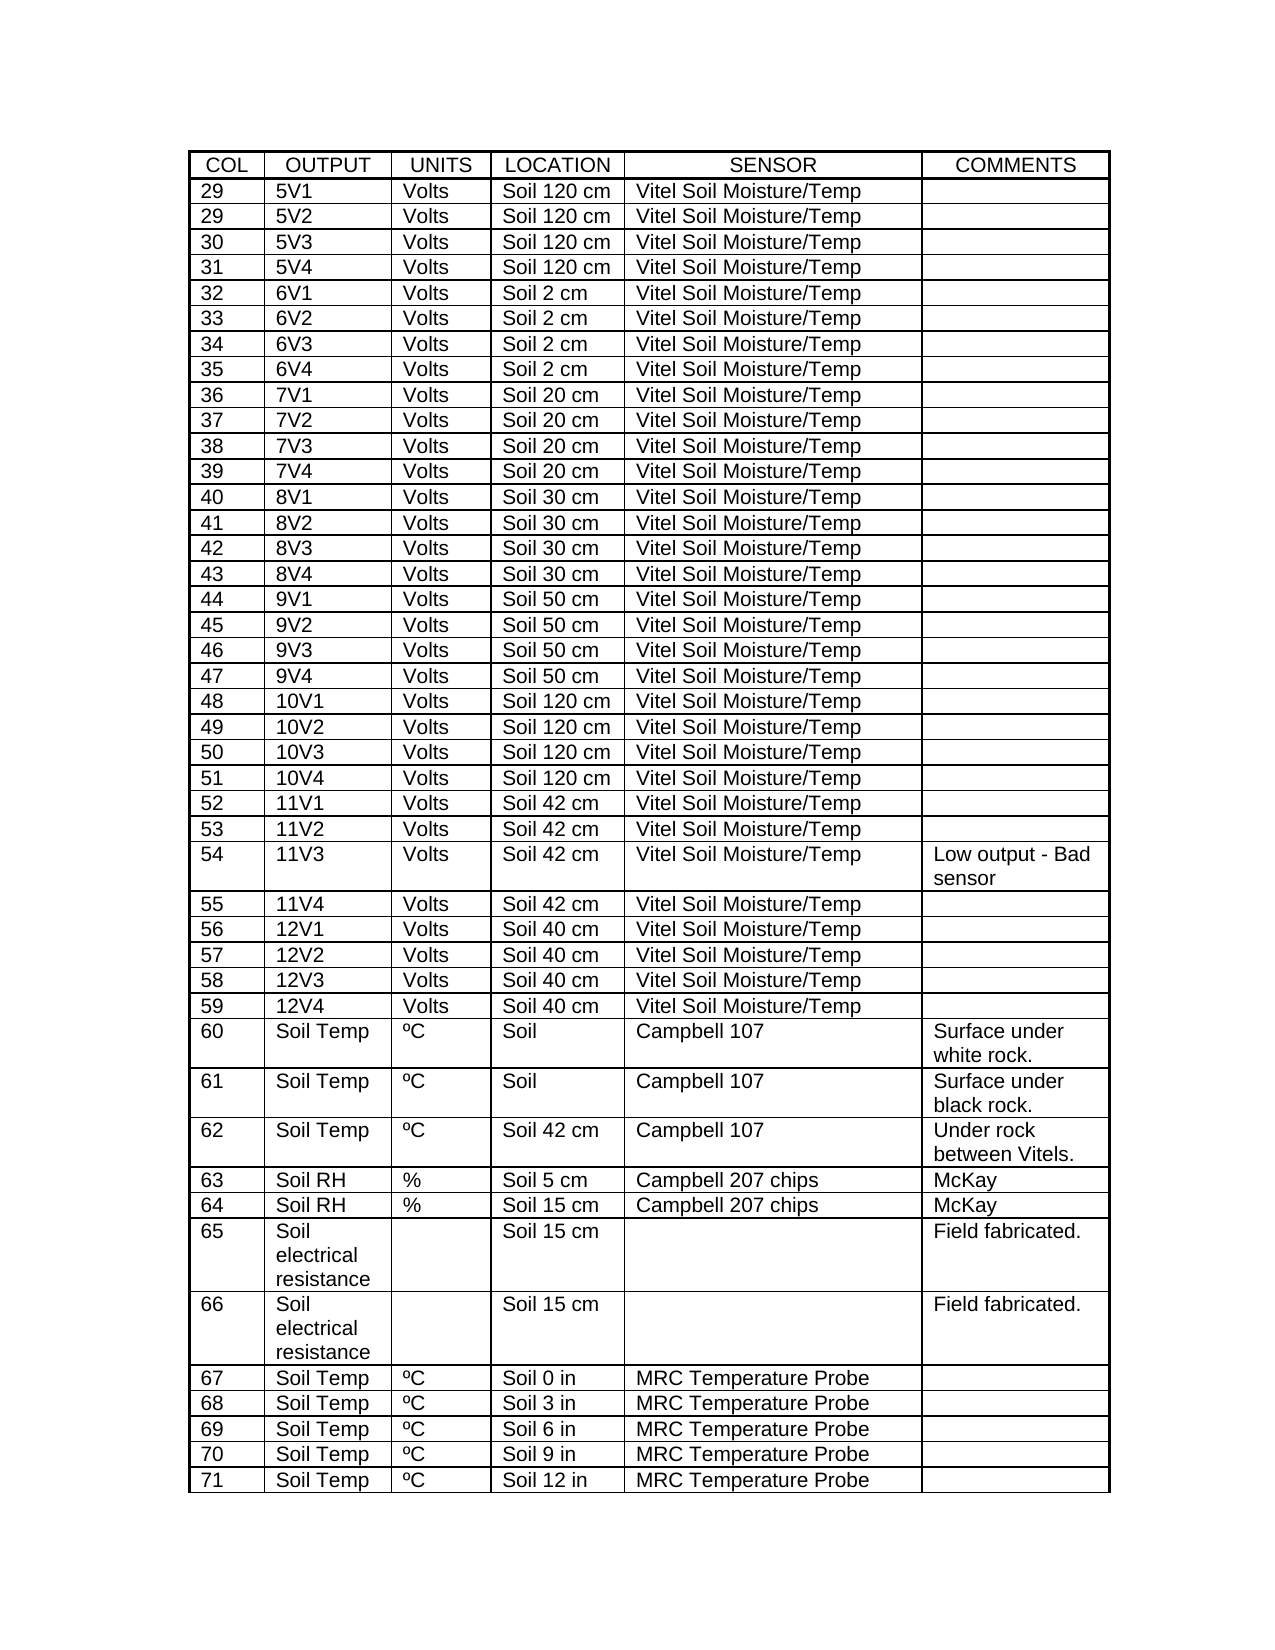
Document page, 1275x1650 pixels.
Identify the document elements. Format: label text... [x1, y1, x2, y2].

table_cell Soil Temp [265, 1442, 391, 1466]
table_cell [923, 1366, 1108, 1389]
table_cell 64 [191, 1193, 264, 1217]
table_cell Soil 120 cm [492, 689, 624, 713]
table_cell Soil 120 cm [492, 230, 624, 254]
table_cell Vitel Soil Moisture/Temp [625, 383, 921, 407]
table_cell 66 [191, 1292, 264, 1364]
table_cell 7V3 [265, 434, 391, 458]
table_cell Soil 15 cm [492, 1193, 624, 1217]
table_cell 39 [191, 460, 264, 483]
table_cell 8V4 [265, 562, 391, 585]
table_cell Soil 40 cm [492, 994, 624, 1018]
table_cell Vitel Soil Moisture/Temp [625, 536, 921, 560]
table_cell 31 [191, 255, 264, 279]
table_cell 207 chips [625, 1168, 921, 1192]
table_header COMMENTS [923, 153, 1108, 177]
table_cell Volts [392, 994, 490, 1018]
table_cell Soil 120 cm [492, 715, 624, 738]
table_cell 11V4 [265, 892, 391, 916]
table_header UNITS [392, 153, 490, 177]
table_cell Soil 50 cm [492, 587, 624, 611]
table_cell [923, 943, 1108, 967]
table_cell 48 [191, 689, 264, 713]
table_cell Soil 120 cm [492, 255, 624, 279]
table_cell Soil 0 in [492, 1366, 624, 1389]
table_cell Soil 120 cm [492, 766, 624, 789]
table_cell Soil 50 cm [492, 613, 624, 636]
table_cell [923, 306, 1108, 330]
table_cell 49 [191, 715, 264, 738]
table_cell 30 [191, 230, 264, 254]
table_cell Soil 20 cm [492, 460, 624, 483]
table_cell Vitel Soil Moisture/Temp [625, 332, 921, 356]
table_cell 55 [191, 892, 264, 916]
table_cell Volts [392, 204, 490, 228]
table_cell Vitel Soil Moisture/Temp [625, 255, 921, 279]
table_cell [923, 715, 1108, 738]
table_cell Soil 2 cm [492, 357, 624, 381]
table_cell 32 [191, 281, 264, 305]
table_cell 59 [191, 994, 264, 1018]
table_cell Soil 50 cm [492, 638, 624, 662]
table_cell Volts [392, 281, 490, 305]
table_cell Vitel Soil Moisture/Temp [625, 204, 921, 228]
table_cell Soil Temp [265, 1366, 391, 1389]
table_cell McKay [923, 1193, 1108, 1217]
table_cell 47 [191, 664, 264, 687]
table_cell Volts [392, 842, 490, 890]
table_cell 29 [191, 180, 264, 203]
table_cell Volts [392, 689, 490, 713]
table_cell Volts [392, 511, 490, 534]
table_cell Volts [392, 943, 490, 967]
table_cell Volts [392, 357, 490, 381]
table_cell 63 [191, 1168, 264, 1192]
table_cell [923, 230, 1108, 254]
table_cell 52 [191, 791, 264, 815]
table_cell Soil 40 cm [492, 917, 624, 941]
table_cell ºC [392, 1118, 490, 1166]
table_cell Soil 30 cm [492, 511, 624, 534]
table_cell [923, 434, 1108, 458]
table_cell 5V3 [265, 230, 391, 254]
table_cell [923, 766, 1108, 789]
table_cell Vitel Soil Moisture/Temp [625, 180, 921, 203]
table_cell ºC [392, 1019, 490, 1067]
table_cell [625, 1292, 921, 1364]
table_cell [923, 664, 1108, 687]
table_cell Soil 50 cm [492, 664, 624, 687]
table_cell Soil RH [265, 1168, 391, 1192]
table_cell [923, 1442, 1108, 1466]
table_cell Vitel Soil Moisture/Temp [625, 357, 921, 381]
table_cell Volts [392, 460, 490, 483]
table_cell 107 [625, 1069, 921, 1117]
table_cell MRC Temperature Probe [625, 1366, 921, 1389]
table_cell 107 [625, 1118, 921, 1166]
table_cell Soil [492, 1069, 624, 1117]
table_cell [923, 485, 1108, 509]
table_cell 44 [191, 587, 264, 611]
table_cell Soil 12 in [492, 1468, 624, 1492]
table_cell Vitel Soil Moisture/Temp [625, 485, 921, 509]
table_cell Volts [392, 383, 490, 407]
table_cell Vitel Soil Moisture/Temp [625, 230, 921, 254]
table_cell Vitel Soil Moisture/Temp [625, 766, 921, 789]
table_cell 45 [191, 613, 264, 636]
table_cell 5V1 [265, 180, 391, 203]
table_cell Soil 5 cm [492, 1168, 624, 1192]
table_cell [923, 968, 1108, 992]
table_cell 7V2 [265, 408, 391, 432]
table_cell ºC [392, 1069, 490, 1117]
table_cell Vitel Soil Moisture/Temp [625, 434, 921, 458]
table_cell MRC Temperature Probe [625, 1468, 921, 1492]
table_cell 71 [191, 1468, 264, 1492]
table_cell Vitel Soil Moisture/Temp [625, 791, 921, 815]
table_cell [923, 332, 1108, 356]
table_cell Soil 30 cm [492, 562, 624, 585]
table_cell 9V2 [265, 613, 391, 636]
table_cell 38 [191, 434, 264, 458]
table_cell Soil 42 cm [492, 817, 624, 841]
table_cell 50 [191, 740, 264, 764]
table_cell Soil 2 cm [492, 281, 624, 305]
table_cell 107 [625, 1019, 921, 1067]
table_cell Vitel Soil Moisture/Temp [625, 613, 921, 636]
table_cell 53 [191, 817, 264, 841]
table_cell 62 [191, 1118, 264, 1166]
table_cell McKay [923, 1168, 1108, 1192]
table_cell Volts [392, 408, 490, 432]
table_cell Soil 15 cm [492, 1219, 624, 1291]
table_cell 9V1 [265, 587, 391, 611]
table_cell 43 [191, 562, 264, 585]
table_cell Soil 2 cm [492, 306, 624, 330]
table_cell [923, 791, 1108, 815]
table_cell [923, 408, 1108, 432]
table_cell Soil 20 cm [492, 383, 624, 407]
table_cell Soil 9 in [492, 1442, 624, 1466]
table_cell % [392, 1193, 490, 1217]
table_cell 12V3 [265, 968, 391, 992]
table_cell 10V4 [265, 766, 391, 789]
table_cell Vitel Soil Moisture/Temp [625, 943, 921, 967]
table_cell Vitel Soil Moisture/Temp [625, 842, 921, 890]
table_cell Vitel Soil Moisture/Temp [625, 740, 921, 764]
table_cell Volts [392, 434, 490, 458]
table_cell Volts [392, 740, 490, 764]
table_cell 65 [191, 1219, 264, 1291]
table_cell 42 [191, 536, 264, 560]
table_cell 7V1 [265, 383, 391, 407]
table_cell MRC Temperature Probe [625, 1417, 921, 1441]
table_cell Volts [392, 968, 490, 992]
table_cell [392, 1292, 490, 1364]
table_cell 9V4 [265, 664, 391, 687]
table_cell 6V4 [265, 357, 391, 381]
table_cell 12V1 [265, 917, 391, 941]
table_cell Soil Temp [265, 1019, 391, 1067]
table_cell ºC [392, 1417, 490, 1441]
table_cell [923, 1417, 1108, 1441]
table_cell Soil Temp [265, 1069, 391, 1117]
table_cell 12V4 [265, 994, 391, 1018]
table_cell Volts [392, 587, 490, 611]
table_cell [923, 1468, 1108, 1492]
table_cell Vitel Soil Moisture/Temp [625, 715, 921, 738]
table_cell Volts [392, 306, 490, 330]
table_cell [923, 281, 1108, 305]
table_cell MRC Temperature Probe [625, 1391, 921, 1415]
table_cell ºC [392, 1442, 490, 1466]
table_cell [923, 511, 1108, 534]
table_cell Vitel Soil Moisture/Temp [625, 408, 921, 432]
table_cell 61 [191, 1069, 264, 1117]
table_cell Vitel Soil Moisture/Temp [625, 968, 921, 992]
table_cell 60 [191, 1019, 264, 1067]
table_cell 68 [191, 1391, 264, 1415]
table_cell 11V1 [265, 791, 391, 815]
table_cell Volts [392, 485, 490, 509]
table_cell Soil 3 in [492, 1391, 624, 1415]
table_cell [923, 817, 1108, 841]
table_cell Soil 42 cm [492, 842, 624, 890]
table_cell Volts [392, 230, 490, 254]
table_cell 8V1 [265, 485, 391, 509]
table_cell Vitel Soil Moisture/Temp [625, 306, 921, 330]
table_cell [625, 1219, 921, 1291]
table_cell 37 [191, 408, 264, 432]
table_cell [923, 383, 1108, 407]
table_cell 35 [191, 357, 264, 381]
table_cell [923, 994, 1108, 1018]
table_cell Soil 42 cm [492, 1118, 624, 1166]
table_cell 41 [191, 511, 264, 534]
table_cell ºC [392, 1391, 490, 1415]
table_cell Vitel Soil Moisture/Temp [625, 281, 921, 305]
table_cell 56 [191, 917, 264, 941]
table_cell 67 [191, 1366, 264, 1389]
table_cell Volts [392, 180, 490, 203]
table_cell Field fabricated. [923, 1219, 1108, 1291]
table_cell 9V3 [265, 638, 391, 662]
table_cell 11V2 [265, 817, 391, 841]
table_cell Soil Temp [265, 1468, 391, 1492]
table_cell [923, 562, 1108, 585]
table_cell Volts [392, 917, 490, 941]
table_cell [923, 613, 1108, 636]
table_cell Soil 30 cm [492, 536, 624, 560]
table_cell 58 [191, 968, 264, 992]
table_cell Soil 40 cm [492, 968, 624, 992]
table_cell [923, 917, 1108, 941]
table_cell Soil electrical resistance [265, 1219, 391, 1291]
table_cell Vitel Soil Moisture/Temp [625, 664, 921, 687]
table_cell 12V2 [265, 943, 391, 967]
table_cell [923, 638, 1108, 662]
table_cell Volts [392, 332, 490, 356]
table_cell Volts [392, 536, 490, 560]
table_cell [923, 460, 1108, 483]
table_header LOCATION [492, 153, 624, 177]
table_cell Vitel Soil Moisture/Temp [625, 511, 921, 534]
table_cell Vitel Soil Moisture/Temp [625, 689, 921, 713]
table_cell 207 chips [625, 1193, 921, 1217]
table_cell 8V2 [265, 511, 391, 534]
table_cell 10V3 [265, 740, 391, 764]
table_cell [923, 1391, 1108, 1415]
table_cell Volts [392, 766, 490, 789]
table_cell 70 [191, 1442, 264, 1466]
table_cell 10V2 [265, 715, 391, 738]
table_cell Soil RH [265, 1193, 391, 1217]
table_cell 40 [191, 485, 264, 509]
table_cell MRC Temperature Probe [625, 1442, 921, 1466]
table_cell 69 [191, 1417, 264, 1441]
table_cell % [392, 1168, 490, 1192]
table_cell [923, 892, 1108, 916]
table_cell Soil 20 cm [492, 408, 624, 432]
table_cell Soil Temp [265, 1417, 391, 1441]
table_cell Soil Temp [265, 1391, 391, 1415]
table_cell Volts [392, 664, 490, 687]
table_cell 5V2 [265, 204, 391, 228]
table_cell Soil [492, 1019, 624, 1067]
table_cell [392, 1219, 490, 1291]
table_cell Soil electrical resistance [265, 1292, 391, 1364]
table_cell 6V1 [265, 281, 391, 305]
table_cell [923, 180, 1108, 203]
table_cell Vitel Soil Moisture/Temp [625, 994, 921, 1018]
table_cell Field fabricated. [923, 1292, 1108, 1364]
table_cell Soil 120 cm [492, 740, 624, 764]
table_cell [923, 587, 1108, 611]
table_cell [923, 740, 1108, 764]
table_cell Soil 20 cm [492, 434, 624, 458]
table_cell Soil 40 cm [492, 943, 624, 967]
table_cell [923, 204, 1108, 228]
table_cell 57 [191, 943, 264, 967]
table_cell Vitel Soil Moisture/Temp [625, 638, 921, 662]
table_cell Vitel Soil Moisture/Temp [625, 892, 921, 916]
table_cell 11V3 [265, 842, 391, 890]
table_cell Vitel Soil Moisture/Temp [625, 460, 921, 483]
table_cell [923, 357, 1108, 381]
table_cell Soil 120 cm [492, 180, 624, 203]
table_cell Soil 30 cm [492, 485, 624, 509]
table_cell 46 [191, 638, 264, 662]
table_cell 8V3 [265, 536, 391, 560]
table_cell 54 [191, 842, 264, 890]
table_cell Vitel Soil Moisture/Temp [625, 562, 921, 585]
table_cell Volts [392, 562, 490, 585]
table_cell Surface under white rock. [923, 1019, 1108, 1067]
table_cell Soil Temp [265, 1118, 391, 1166]
table_cell 36 [191, 383, 264, 407]
table_cell Volts [392, 817, 490, 841]
table_cell Soil 42 cm [492, 892, 624, 916]
table_cell 6V2 [265, 306, 391, 330]
table_header SENSOR [625, 153, 921, 177]
table_cell Soil 120 cm [492, 204, 624, 228]
table_header OUTPUT [265, 153, 391, 177]
table_cell Volts [392, 638, 490, 662]
table_cell Surface under black rock. [923, 1069, 1108, 1117]
table_cell 29 [191, 204, 264, 228]
table_cell 10V1 [265, 689, 391, 713]
table_cell Volts [392, 715, 490, 738]
table_cell Volts [392, 892, 490, 916]
table_cell Soil 42 cm [492, 791, 624, 815]
table_cell Vitel Soil Moisture/Temp [625, 917, 921, 941]
table_cell Soil 15 cm [492, 1292, 624, 1364]
table_cell ºC [392, 1366, 490, 1389]
table_cell Under rock between Vitels. [923, 1118, 1108, 1166]
table_cell ºC [392, 1468, 490, 1492]
table_cell Volts [392, 791, 490, 815]
table_cell 34 [191, 332, 264, 356]
table_cell [923, 689, 1108, 713]
table_cell Soil 6 in [492, 1417, 624, 1441]
table_cell 5V4 [265, 255, 391, 279]
table_cell Volts [392, 613, 490, 636]
table_cell [923, 536, 1108, 560]
table_cell 51 [191, 766, 264, 789]
table_cell Vitel Soil Moisture/Temp [625, 817, 921, 841]
table_cell Volts [392, 255, 490, 279]
table_cell Soil 2 cm [492, 332, 624, 356]
table_cell [923, 255, 1108, 279]
table_cell 7V4 [265, 460, 391, 483]
table_cell Vitel Soil Moisture/Temp [625, 587, 921, 611]
table_cell 33 [191, 306, 264, 330]
table_header [191, 153, 264, 177]
table_cell 6V3 [265, 332, 391, 356]
table_cell Low output - Bad sensor [923, 842, 1108, 890]
